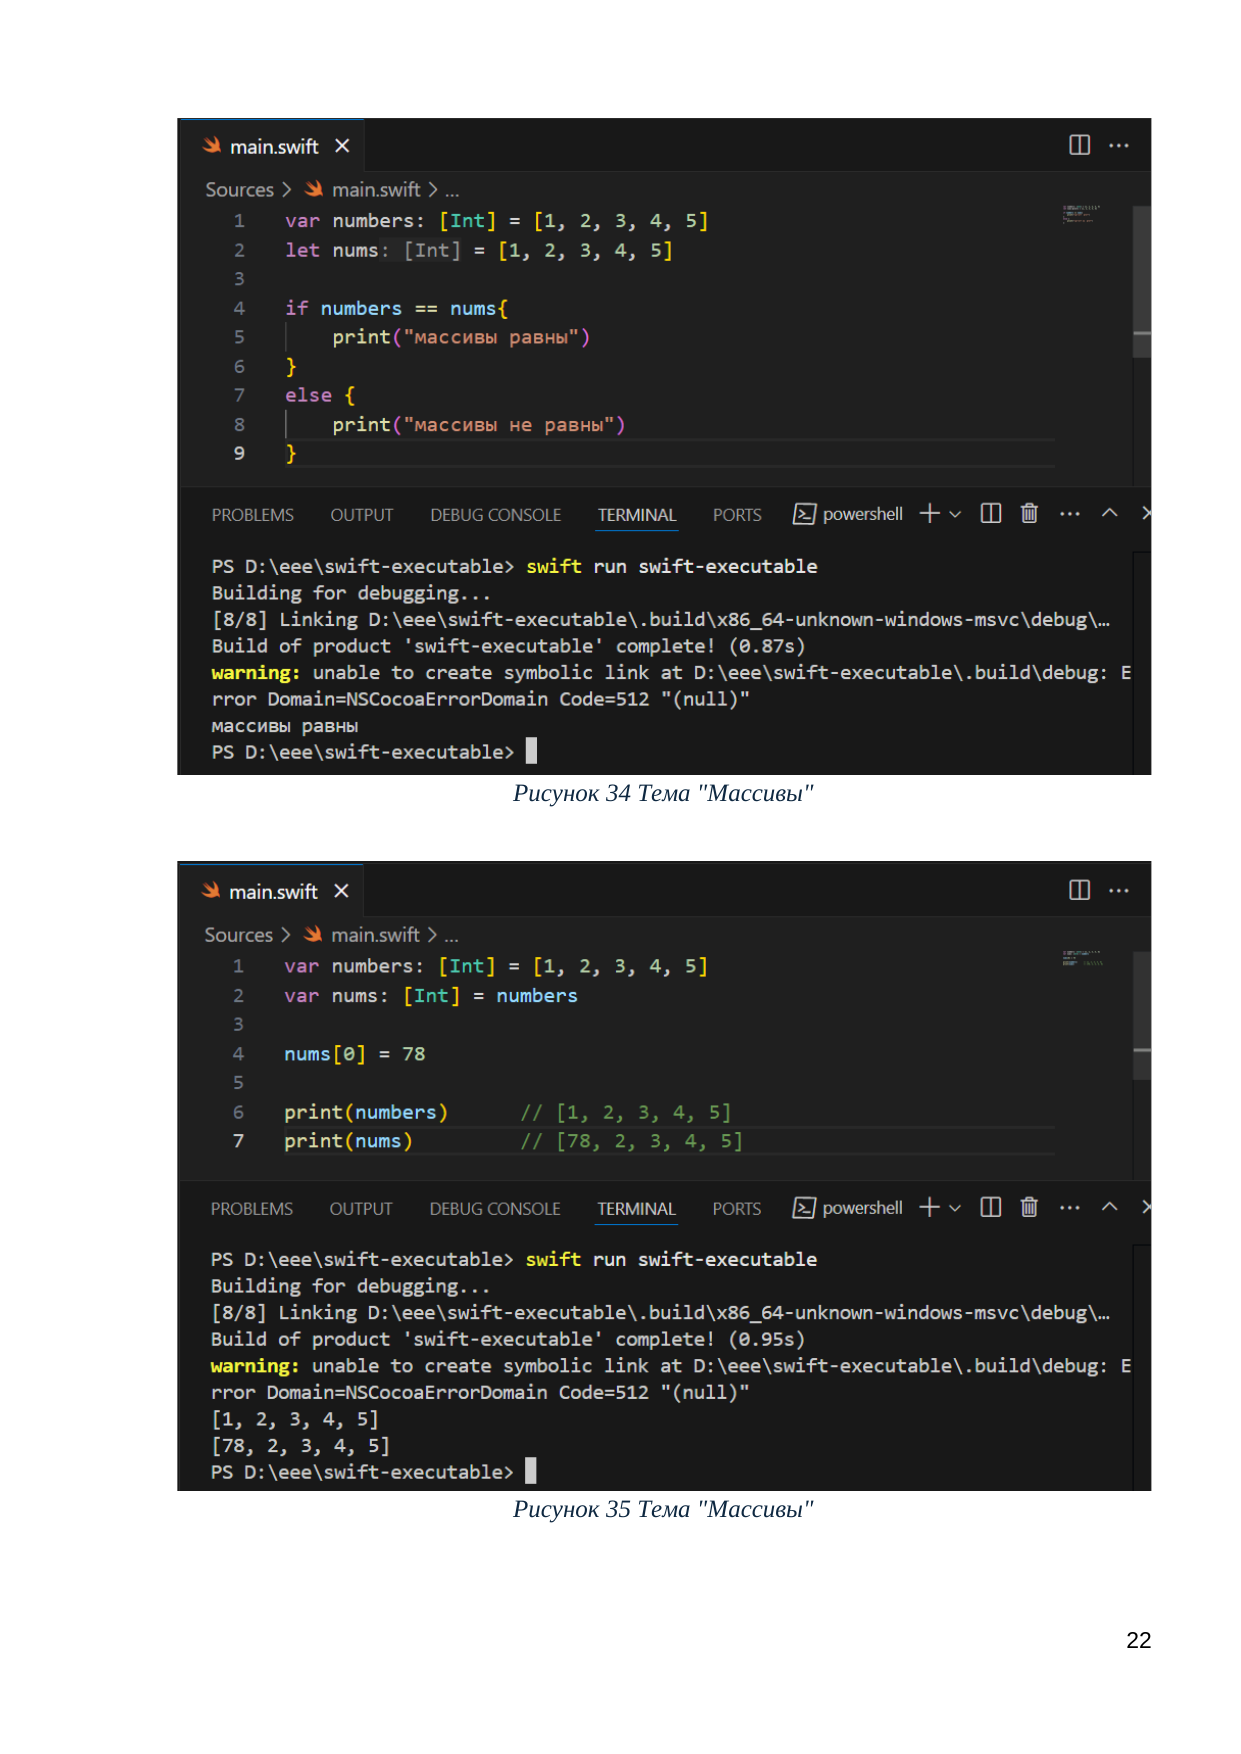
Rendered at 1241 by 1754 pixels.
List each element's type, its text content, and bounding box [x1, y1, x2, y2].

text Рисунок 34 Тема "Массивы" [177, 778, 1152, 807]
picture [177, 118, 1152, 775]
picture [177, 861, 1152, 1491]
text Рисунок 35 Тема "Массивы" [177, 1494, 1152, 1523]
